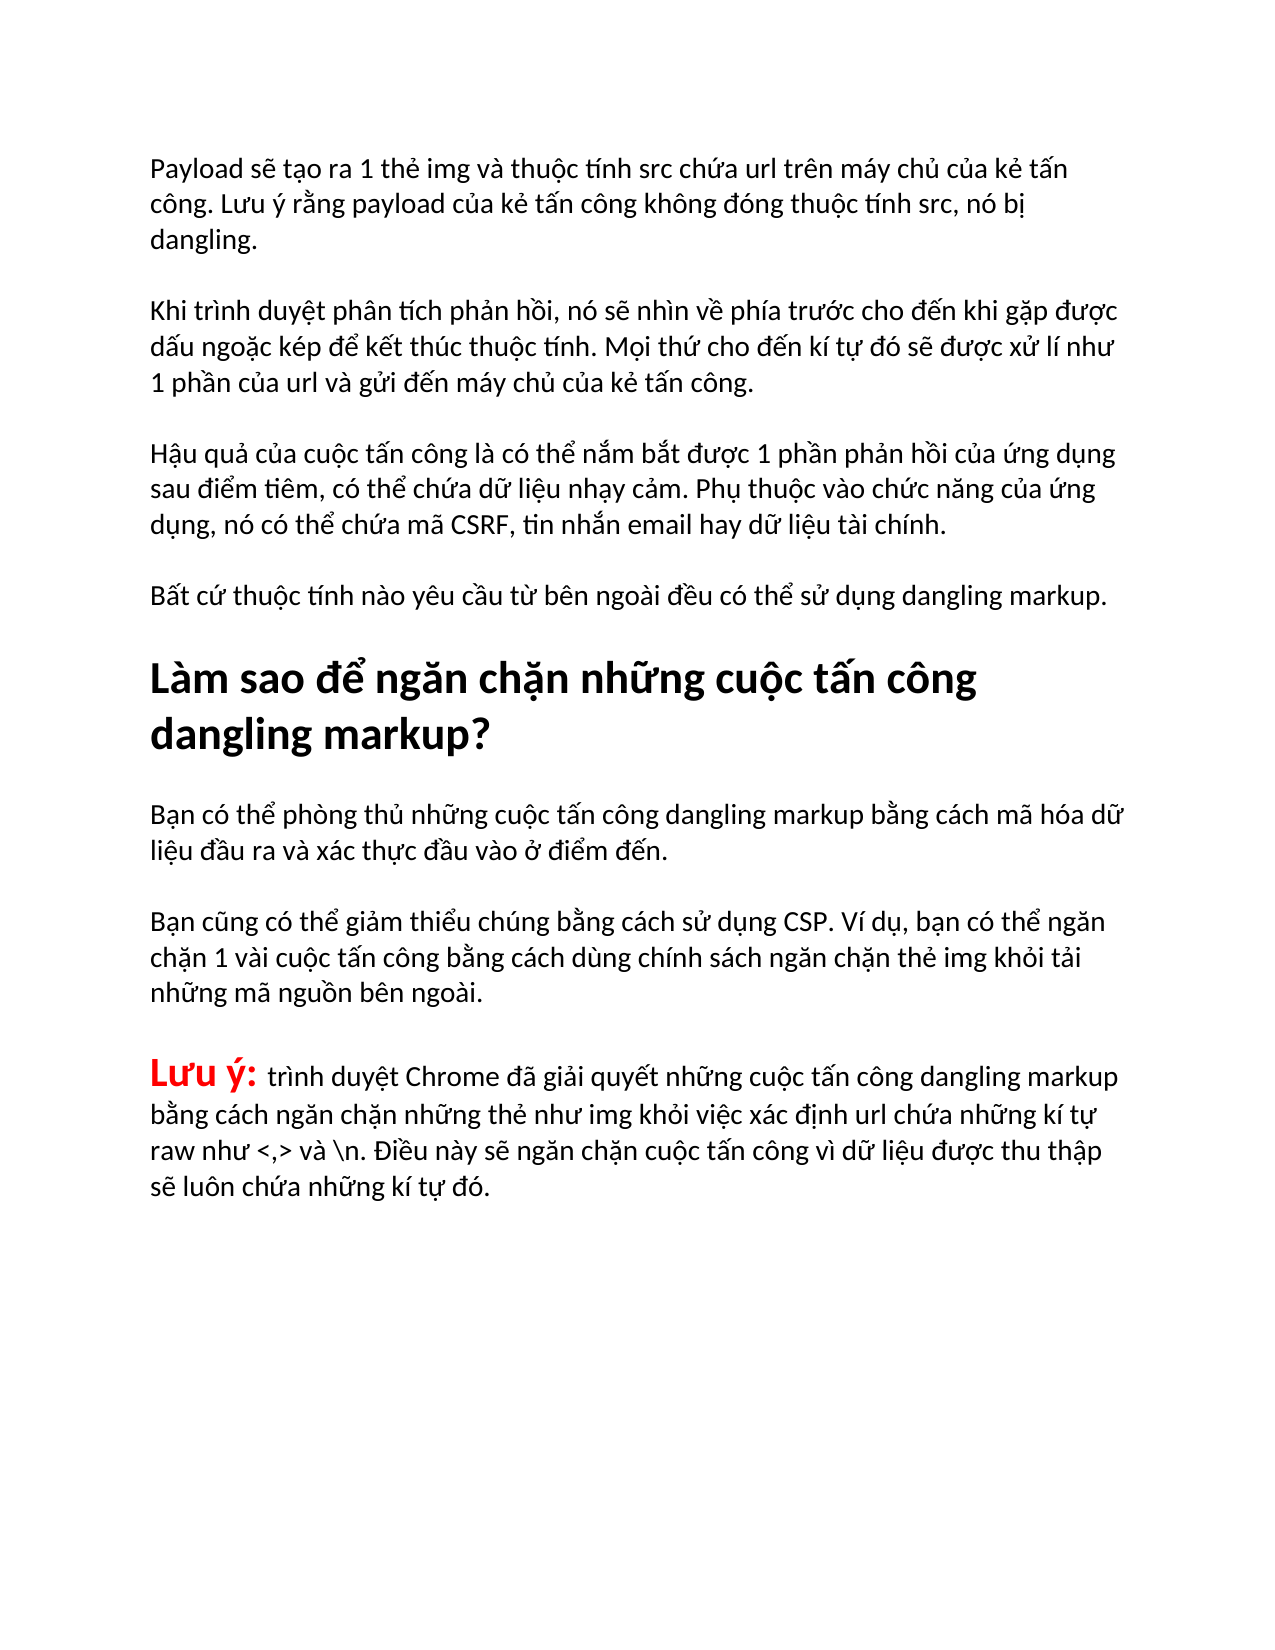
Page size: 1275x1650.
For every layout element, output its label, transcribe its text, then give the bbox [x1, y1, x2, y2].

text Bạn có thể phòng thủ những cuộc tấn công dangling markup bằng cách mã hóa dữ liệu đầu ra và xác thực đầu vào ở điểm đến. [150, 796, 1125, 867]
text Payload sẽ tạo ra 1 thẻ img và thuộc tính src chứa url trên máy chủ của kẻ tấn công. Lưu ý rằng payload của kẻ tấn công không đóng thuộc tính src, nó bị dangling. [150, 150, 1125, 257]
text Bất cứ thuộc tính nào yêu cầu từ bên ngoài đều có thể sử dụng dangling markup. [150, 577, 1125, 613]
text Khi trình duyệt phân tích phản hồi, nó sẽ nhìn về phía trước cho đến khi gặp được dấu ngoặc kép để kết thúc thuộc tính. Mọi thứ cho đến kí tự đó sẽ được xử lí như 1 phần của url và gửi đến máy chủ của kẻ tấn công. [150, 292, 1125, 399]
text Lưu ý: trình duyệt Chrome đã giải quyết những cuộc tấn công dangling markup bằng cách ngăn chặn những thẻ như img khỏi việc xác định url chứa những kí tự raw như <,> và \n. Điều này sẽ ngăn chặn cuộc tấn công vì dữ liệu được thu thập sẽ luôn chứa những kí tự đó. [150, 1046, 1125, 1203]
text Hậu quả của cuộc tấn công là có thể nắm bắt được 1 phần phản hồi của ứng dụng sau điểm tiêm, có thể chứa dữ liệu nhạy cảm. Phụ thuộc vào chức năng của ứng dụng, nó có thể chứa mã CSRF, tin nhắn email hay dữ liệu tài chính. [150, 435, 1125, 542]
text Làm sao để ngăn chặn những cuộc tấn công dangling markup? [150, 649, 1125, 761]
text Bạn cũng có thể giảm thiểu chúng bằng cách sử dụng CSP. Ví dụ, bạn có thể ngăn chặn 1 vài cuộc tấn công bằng cách dùng chính sách ngăn chặn thẻ img khỏi tải những mã nguồn bên ngoài. [150, 903, 1125, 1010]
